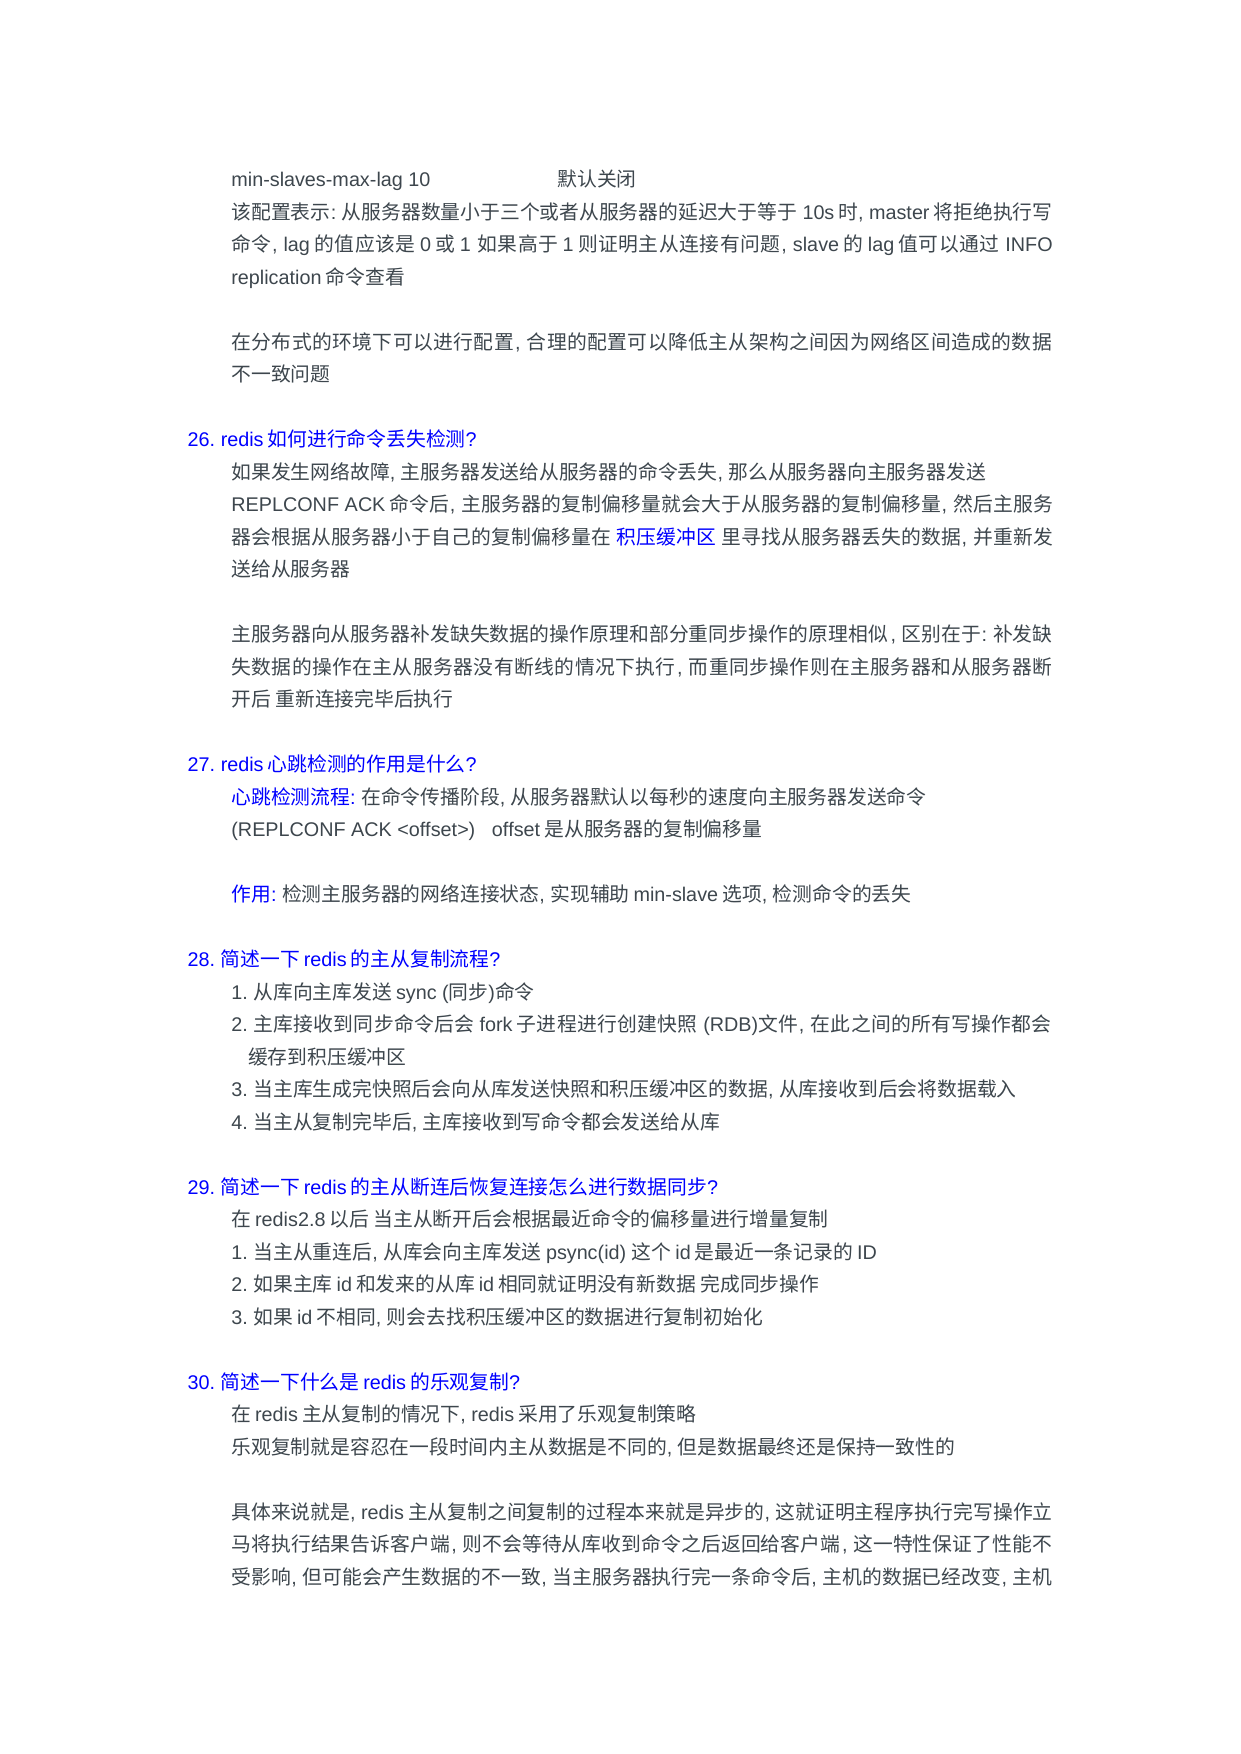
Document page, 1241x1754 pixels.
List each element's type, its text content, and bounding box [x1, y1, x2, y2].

list 简述一下redis的主从复制流程? [187, 942, 1053, 974]
list (REPLCONF ACK <offset>) offset是从服务器的复制偏移量 [231, 812, 1053, 844]
list 主服务器向从服务器补发缺失数据的操作原理和部分重同步操作的原理相似, 区别在于: 补发缺失数据的操作在主从服务器没有断线的情况下执行, 而重同步操作则在主服务器和从服务器断开后 重新连接完毕后执行 [231, 617, 1053, 714]
list 主库接收到同步命令后会fork子进程进行创建快照 (RDB)文件, 在此之间的所有写操作都会 缓存到积压缓冲区 [187, 1007, 1053, 1072]
list 心跳检测流程: 在命令传播阶段, 从服务器默认以每秒的速度向主服务器发送命令 [231, 779, 1053, 812]
list 乐观复制就是容忍在一段时间内主从数据是不同的, 但是数据最终还是保持一致性的 [231, 1429, 1053, 1462]
list min-slaves-max-lag 10 默认关闭 [231, 162, 1053, 194]
list 当主从复制完毕后, 主库接收到写命令都会发送给从库 [187, 1104, 1053, 1137]
list 如果发生网络故障, 主服务器发送给从服务器的命令丢失, 那么从服务器向主服务器发送 [231, 454, 1053, 487]
list 该配置表示: 从服务器数量小于三个或者从服务器的延迟大于等于10s时, master将拒绝执行写命令, lag的值应该是0或1 如果高于1则证明主从连接有问题, slave的lag值可以通过 INFO replication命令查看 [231, 194, 1053, 292]
list 作用: 检测主服务器的网络连接状态, 实现辅助min-slave选项, 检测命令的丢失 [231, 877, 1053, 909]
list redis如何进行命令丢失检测? [187, 422, 1053, 454]
list 在分布式的环境下可以进行配置, 合理的配置可以降低主从架构之间因为网络区间造成的数据不一致问题 [231, 324, 1053, 389]
list 简述一下redis的主从断连后恢复连接怎么进行数据同步? [187, 1169, 1053, 1202]
list redis心跳检测的作用是什么? [187, 747, 1053, 779]
list REPLCONF ACK命令后, 主服务器的复制偏移量就会大于从服务器的复制偏移量, 然后主服务器会根据从服务器小于自己的复制偏移量在 积压缓冲区 里寻找从服务器丢失的数据, 并重新发送给从服务器 [231, 487, 1053, 584]
list 在redis主从复制的情况下, redis采用了乐观复制策略 [231, 1397, 1053, 1429]
list 如果主库id和发来的从库id相同就证明没有新数据 完成同步操作 [187, 1267, 1053, 1299]
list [231, 1494, 1053, 1592]
list 当主库生成完快照后会向从库发送快照和积压缓冲区的数据, 从库接收到后会将数据载入 [187, 1072, 1053, 1104]
list 如果id不相同, 则会去找积压缓冲区的数据进行复制初始化 [187, 1299, 1053, 1332]
list 在redis2.8以后 当主从断开后会根据最近命令的偏移量进行增量复制 [187, 1202, 1053, 1234]
list 从库向主库发送sync (同步)命令 [187, 974, 1053, 1007]
list 简述一下什么是redis的乐观复制? [187, 1364, 1053, 1397]
list 当主从重连后, 从库会向主库发送 psync(id) 这个id是最近一条记录的ID [187, 1234, 1053, 1267]
